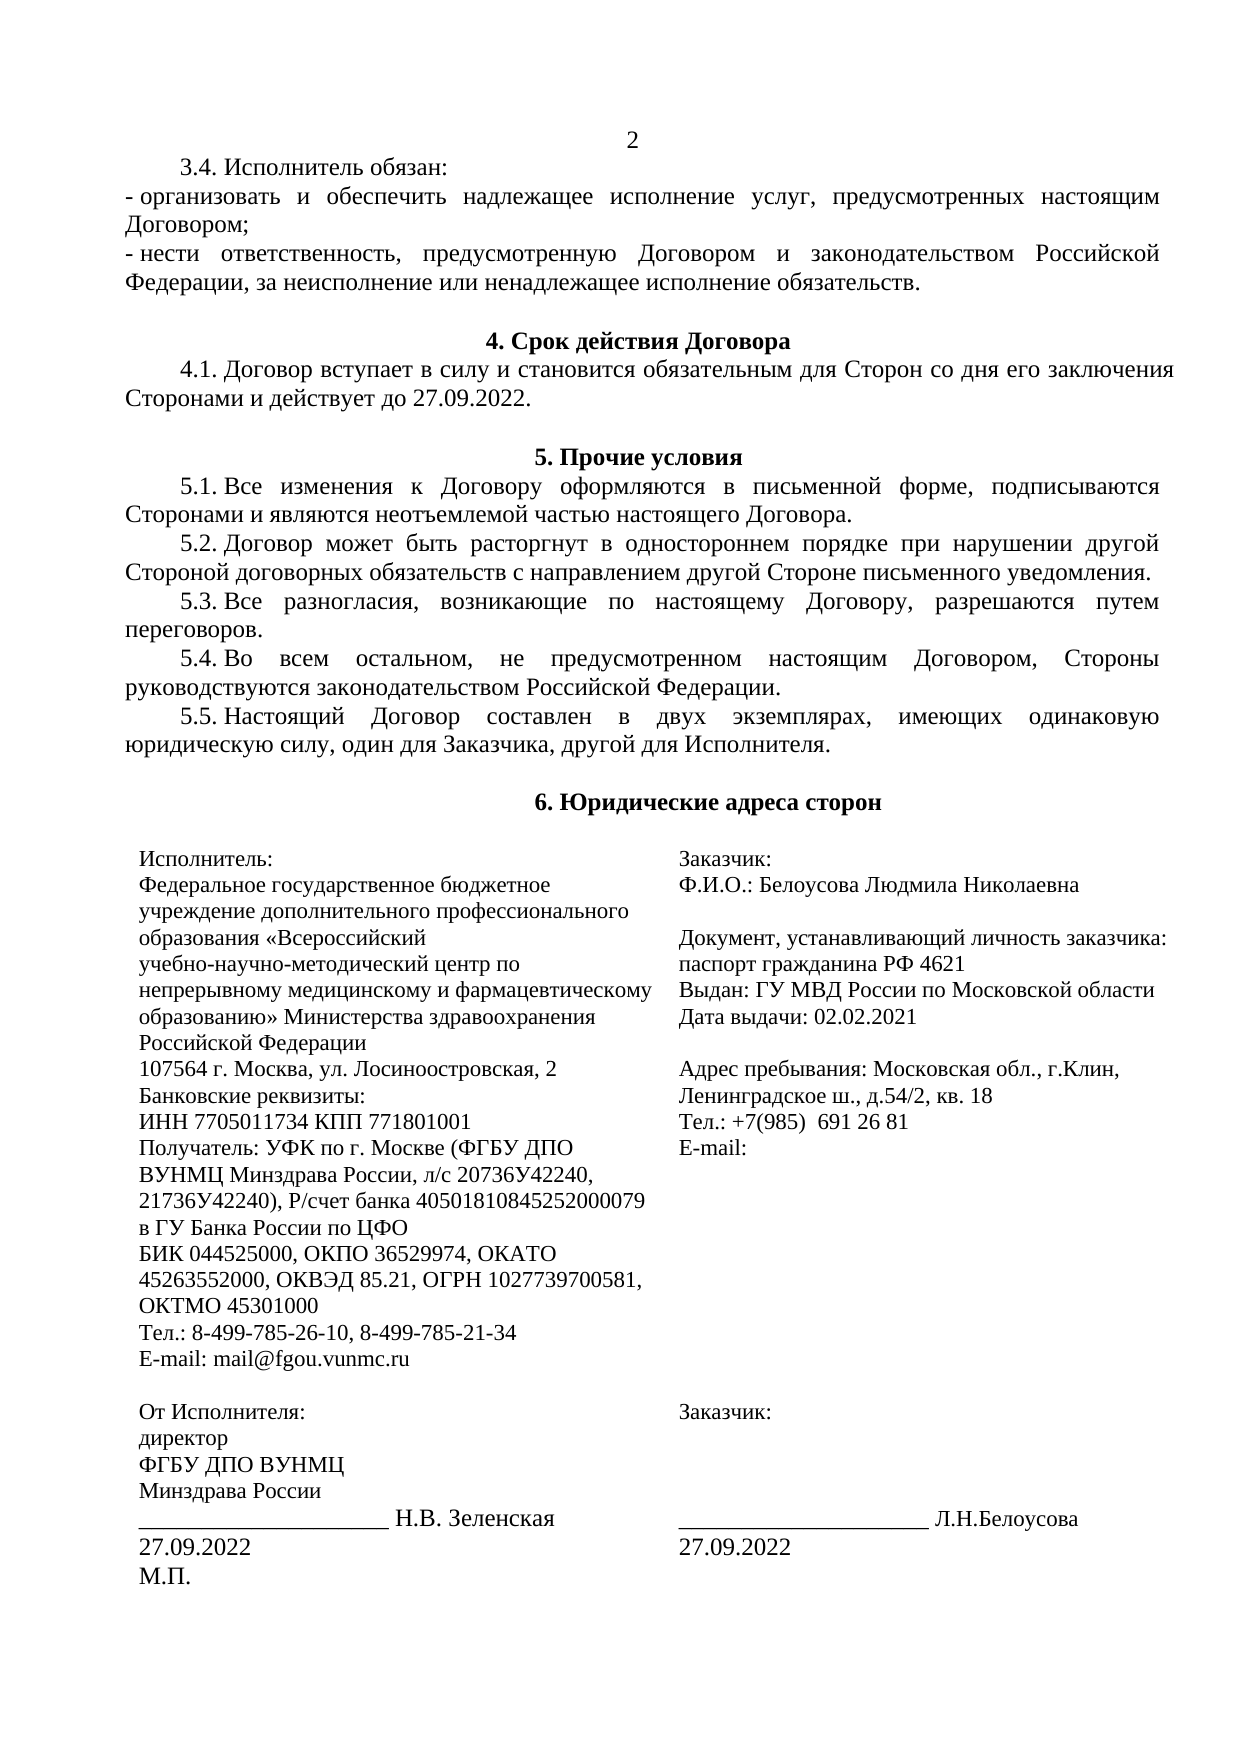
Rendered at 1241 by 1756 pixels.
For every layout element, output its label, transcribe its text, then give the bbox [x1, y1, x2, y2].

list Прочие условия [534, 442, 1169, 471]
table_cell Ф.И.О.: Белоусова Людмила Николаевна Документ, устанавливающий личность заказчика: паспорт гражданина РФ 4621 Выдан: ГУ МВД России по Московской области Дата выдачи: 02.02.2021 Адрес пребывания: Московская обл., г.Клин, Ленинградское ш., д.54/2, кв. 18 Тел.: +7(985) 691 26 81 Е-mail: [667, 871, 1207, 1398]
table_cell Федеральное государственное бюджетное учреждение дополнительного профессионального образования «Всероссийский учебно-научно-методический центр по непрерывному медицинскому и фармацевтическому образованию» Министерства здравоохранения Российской Федерации 107564 г. Москва, ул. Лосиноостровская, 2 Банковские реквизиты: ИНН 7705011734 КПП 771801001 Получатель: УФК по г. Москве (ФГБУ ДПО ВУНМЦ Минздрава России, л/с 20736У42240, 21736У42240), Р/счет банка 40501810845252000079 в ГУ Банка России по ЦФО БИК 044525000, ОКПО 36529974, ОКАТО 45263552000, ОКВЭД 85.21, ОГРН 1027739700581, ОКТМО 45301000 Тел.: 8-499-785-26-10, 8-499-785-21-34 Е-mail: mail@fgou.vunmc.ru [127, 871, 667, 1398]
list нести ответственность, предусмотренную Договором и законодательством Российской Федерации, за неисполнение или ненадлежащее исполнение обязательств. [125, 238, 1161, 296]
list Настоящий Договор составлен в двух экземплярах, имеющих одинаковую юридическую силу, один для Заказчика, другой для Исполнителя. [125, 701, 1161, 758]
list Срок действия Договора [486, 326, 1169, 354]
list Все изменения к Договору оформляются в письменной форме, подписываются Сторонами и являются неотъемлемой частью настоящего Договора. [125, 471, 1161, 528]
table_header Заказчик: [667, 845, 1207, 871]
list Исполнитель обязан: [179, 152, 1161, 181]
table_cell От Исполнителя: директор ФГБУ ДПО ВУНМЦ Минздрава России ____________________ Н.В. Зеленская 27.09.2022 М.П. [127, 1398, 667, 1590]
list организовать и обеспечить надлежащее исполнение услуг, предусмотренных настоящим Договором; [125, 181, 1161, 238]
list Все разногласия, возникающие по настоящему Договору, разрешаются путем переговоров. [125, 586, 1161, 643]
list Договор вступает в силу и становится обязательным для Сторон со дня его заключения Сторонами и действует до 27.09.2022. [125, 354, 1175, 412]
list Договор может быть расторгнут в одностороннем порядке при нарушении другой Стороной договорных обязательств с направлением другой Стороне письменного уведомления. [125, 528, 1161, 586]
list Юридические адреса сторон [534, 787, 1169, 816]
list Во всем остальном, не предусмотренном настоящим Договором, Стороны руководствуются законодательством Российской Федерации. [125, 643, 1161, 701]
table_header Исполнитель: [127, 845, 667, 871]
table_cell Заказчик: ____________________ Л.Н.Белоусова 27.09.2022 [667, 1398, 1207, 1590]
